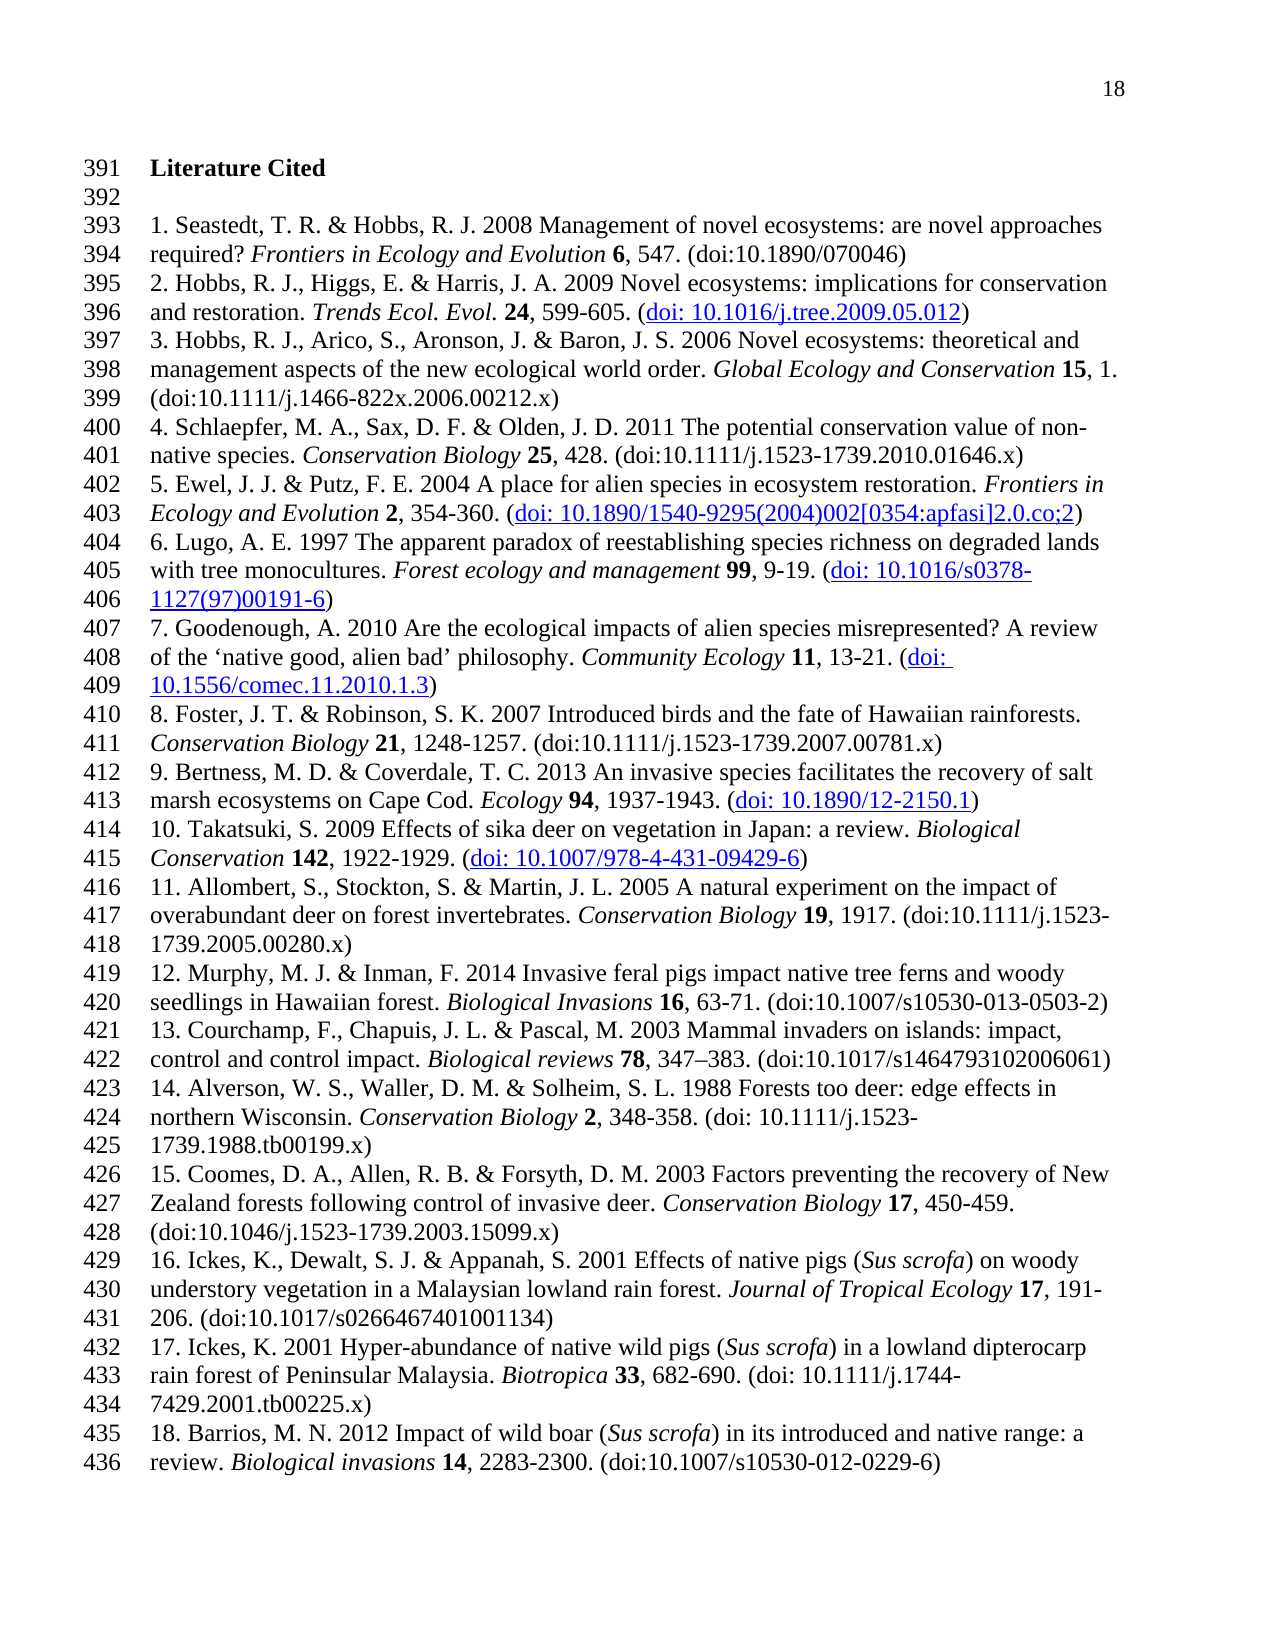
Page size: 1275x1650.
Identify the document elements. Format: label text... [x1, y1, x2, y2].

text 12. Murphy, M. J. & Inman, F. 2014 Invasive feral pigs impact native tree ferns and woody seedlings in Hawaiian forest. Biological Invasions 16, 63-71. (doi:10.1007/s10530-013-0503-2) [150, 958, 1125, 1016]
text 17. Ickes, K. 2001 Hyper-abundance of native wild pigs (Sus scrofa) in a lowland dipterocarp rain forest of Peninsular Malaysia. Biotropica 33, 682-690. (doi: 10.1111/j.1744-7429.2001.tb00225.x) [150, 1332, 1125, 1418]
text 5. Ewel, J. J. & Putz, F. E. 2004 A place for alien species in ecosystem restoration. Frontiers in Ecology and Evolution 2, 354-360. (doi: 10.1890/1540-9295(2004)002[0354:apfasi]2.0.co;2) [150, 469, 1125, 527]
text 10. Takatsuki, S. 2009 Effects of sika deer on vegetation in Japan: a review. Biological Conservation 142, 1922-1929. (doi: 10.1007/978-4-431-09429-6) [150, 814, 1125, 872]
text 2. Hobbs, R. J., Higgs, E. & Harris, J. A. 2009 Novel ecosystems: implications for conservation and restoration. Trends Ecol. Evol. 24, 599-605. (doi: 10.1016/j.tree.2009.05.012) [150, 268, 1125, 326]
text 15. Coomes, D. A., Allen, R. B. & Forsyth, D. M. 2003 Factors preventing the recovery of New Zealand forests following control of invasive deer. Conservation Biology 17, 450-459. (doi:10.1046/j.1523-1739.2003.15099.x) [150, 1159, 1125, 1246]
text 18. Barrios, M. N. 2012 Impact of wild boar (Sus scrofa) in its introduced and native range: a review. Biological invasions 14, 2283-2300. (doi:10.1007/s10530-012-0229-6) [150, 1418, 1125, 1476]
text Literature Cited [150, 153, 1125, 182]
text 6. Lugo, A. E. 1997 The apparent paradox of reestablishing species richness on degraded lands with tree monocultures. Forest ecology and management 99, 9-19. (doi: 10.1016/s0378-1127(97)00191-6) [150, 527, 1125, 613]
text 1. Seastedt, T. R. & Hobbs, R. J. 2008 Management of novel ecosystems: are novel approaches required? Frontiers in Ecology and Evolution 6, 547. (doi:10.1890/070046) [150, 211, 1125, 268]
text 4. Schlaepfer, M. A., Sax, D. F. & Olden, J. D. 2011 The potential conservation value of non‐native species. Conservation Biology 25, 428. (doi:10.1111/j.1523-1739.2010.01646.x) [150, 412, 1125, 469]
text 11. Allombert, S., Stockton, S. & Martin, J. L. 2005 A natural experiment on the impact of overabundant deer on forest invertebrates. Conservation Biology 19, 1917. (doi:10.1111/j.1523-1739.2005.00280.x) [150, 872, 1125, 958]
text 14. Alverson, W. S., Waller, D. M. & Solheim, S. L. 1988 Forests too deer: edge effects in northern Wisconsin. Conservation Biology 2, 348-358. (doi: 10.1111/j.1523-1739.1988.tb00199.x) [150, 1073, 1125, 1159]
text 16. Ickes, K., Dewalt, S. J. & Appanah, S. 2001 Effects of native pigs (Sus scrofa) on woody understory vegetation in a Malaysian lowland rain forest. Journal of Tropical Ecology 17, 191-206. (doi:10.1017/s0266467401001134) [150, 1246, 1125, 1332]
text 8. Foster, J. T. & Robinson, S. K. 2007 Introduced birds and the fate of Hawaiian rainforests. Conservation Biology 21, 1248-1257. (doi:10.1111/j.1523-1739.2007.00781.x) [150, 699, 1125, 757]
text 9. Bertness, M. D. & Coverdale, T. C. 2013 An invasive species facilitates the recovery of salt marsh ecosystems on Cape Cod. Ecology 94, 1937-1943. (doi: 10.1890/12-2150.1) [150, 757, 1125, 814]
text 7. Goodenough, A. 2010 Are the ecological impacts of alien species misrepresented? A review of the ‘native good, alien bad’ philosophy. Community Ecology 11, 13-21. (doi: 10.1556/comec.11.2010.1.3) [150, 613, 1125, 699]
text 13. Courchamp, F., Chapuis, J. L. & Pascal, M. 2003 Mammal invaders on islands: impact, control and control impact. Biological reviews 78, 347–383. (doi:10.1017/s1464793102006061) [150, 1016, 1125, 1073]
text 3. Hobbs, R. J., Arico, S., Aronson, J. & Baron, J. S. 2006 Novel ecosystems: theoretical and management aspects of the new ecological world order. Global Ecology and Conservation 15, 1. (doi:10.1111/j.1466-822x.2006.00212.x) [150, 326, 1125, 412]
